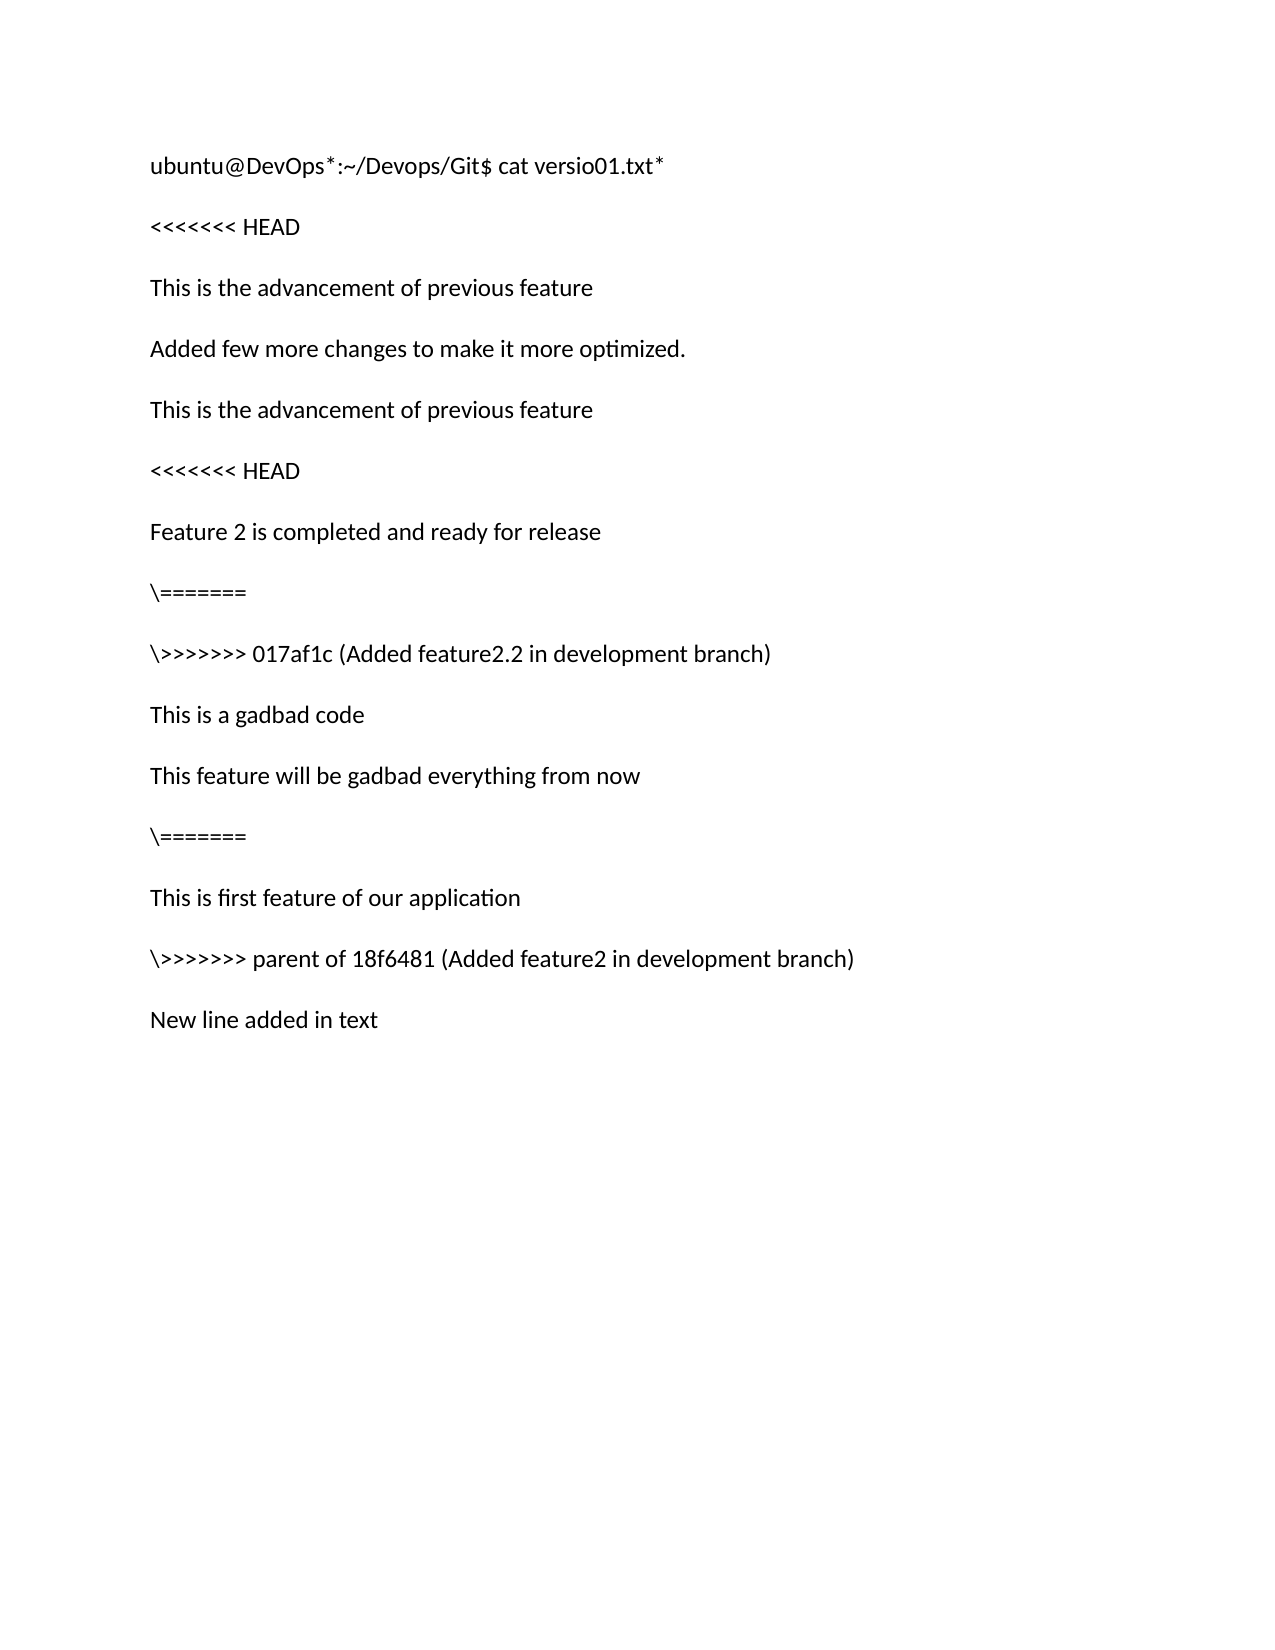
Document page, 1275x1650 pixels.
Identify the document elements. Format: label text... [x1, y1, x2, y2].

text New line added in text [150, 1004, 1125, 1035]
text This is the advancement of previous feature [150, 394, 1125, 425]
text Added few more changes to make it more optimized. [150, 333, 1125, 364]
text This is the advancement of previous feature [150, 272, 1125, 303]
text <<<<<<< HEAD [150, 455, 1125, 486]
text <<<<<<< HEAD [150, 211, 1125, 242]
text This is a gadbad code [150, 699, 1125, 730]
text ubuntu@DevOps*:~/Devops/Git$ cat versio01.txt* [150, 150, 1125, 181]
text \======= [150, 577, 1125, 608]
text Feature 2 is completed and ready for release [150, 516, 1125, 547]
text This is first feature of our application [150, 882, 1125, 913]
text This feature will be gadbad everything from now [150, 760, 1125, 791]
text \======= [150, 821, 1125, 852]
text \>>>>>>> 017af1c (Added feature2.2 in development branch) [150, 638, 1125, 669]
text \>>>>>>> parent of 18f6481 (Added feature2 in development branch) [150, 943, 1125, 974]
